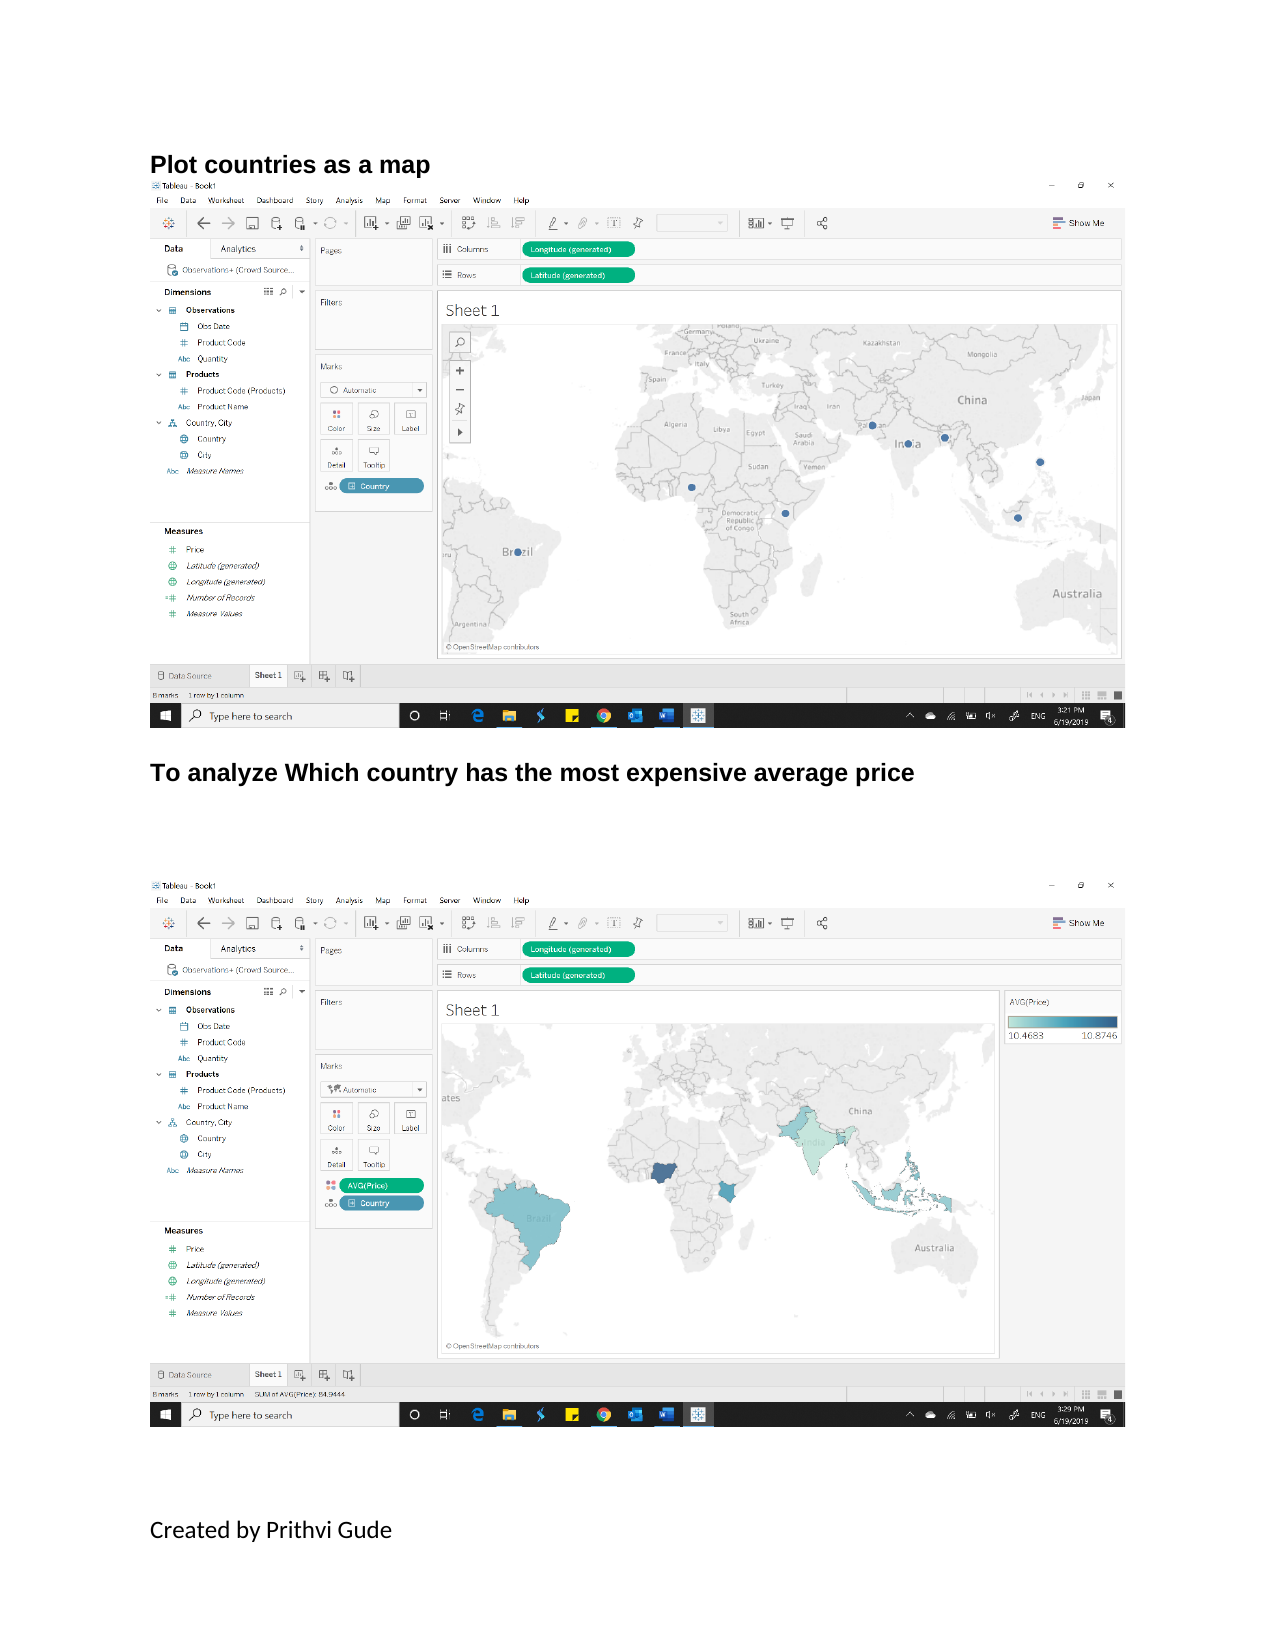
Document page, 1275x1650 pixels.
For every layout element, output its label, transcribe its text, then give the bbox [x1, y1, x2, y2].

text Plot countries as a map [150, 150, 1125, 178]
picture [150, 178, 1125, 728]
text To analyze Which country has the most expensive average price [150, 758, 1125, 787]
picture [150, 878, 1125, 1427]
